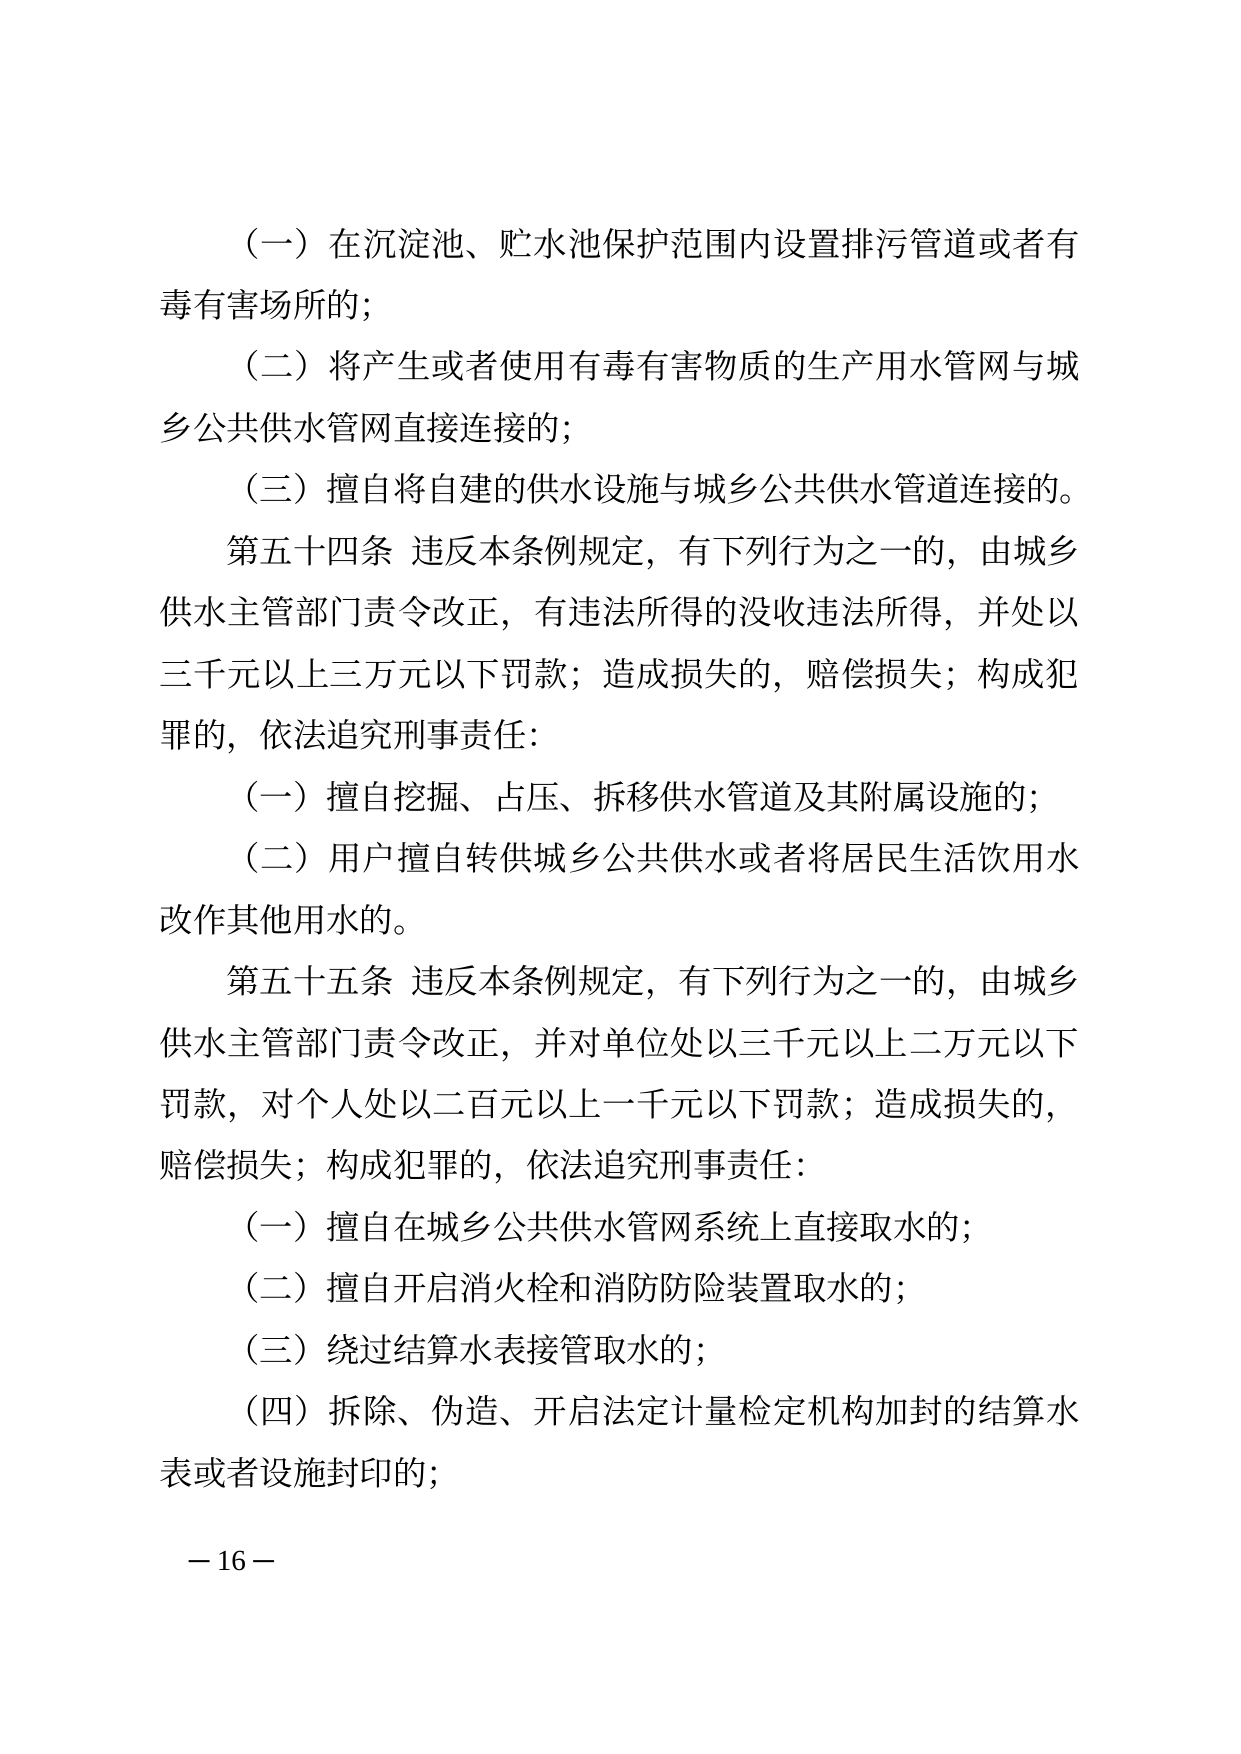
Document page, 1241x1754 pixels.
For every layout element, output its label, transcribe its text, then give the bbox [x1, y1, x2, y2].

text （一）擅自挖掘、占压、拆移供水管道及其附属设施的； [159, 760, 1081, 821]
text （一）擅自在城乡公共供水管网系统上直接取水的； [159, 1190, 1081, 1252]
text （三）擅自将自建的供水设施与城乡公共供水管道连接的。 [159, 453, 1081, 514]
text （一）在沉淀池、贮水池保护范围内设置排污管道或者有毒有害场所的； [159, 207, 1081, 330]
text （二）擅自开启消火栓和消防防险装置取水的； [159, 1252, 1081, 1313]
text （三）绕过结算水表接管取水的； [159, 1313, 1081, 1374]
text （二）用户擅自转供城乡公共供水或者将居民生活饮用水改作其他用水的。 [159, 821, 1081, 944]
text （二）将产生或者使用有毒有害物质的生产用水管网与城乡公共供水管网直接连接的； [159, 330, 1081, 453]
text （四）拆除、伪造、开启法定计量检定机构加封的结算水表或者设施封印的； [159, 1374, 1081, 1497]
text 第五十四条 违反本条例规定，有下列行为之一的，由城乡供水主管部门责令改正，有违法所得的没收违法所得，并处以三千元以上三万元以下罚款；造成损失的，赔偿损失；构成犯罪的，依法追究刑事责任： [159, 514, 1081, 760]
text 第五十五条 违反本条例规定，有下列行为之一的，由城乡供水主管部门责令改正，并对单位处以三千元以上二万元以下罚款，对个人处以二百元以上一千元以下罚款；造成损失的，赔偿损失；构成犯罪的，依法追究刑事责任： [159, 944, 1081, 1190]
